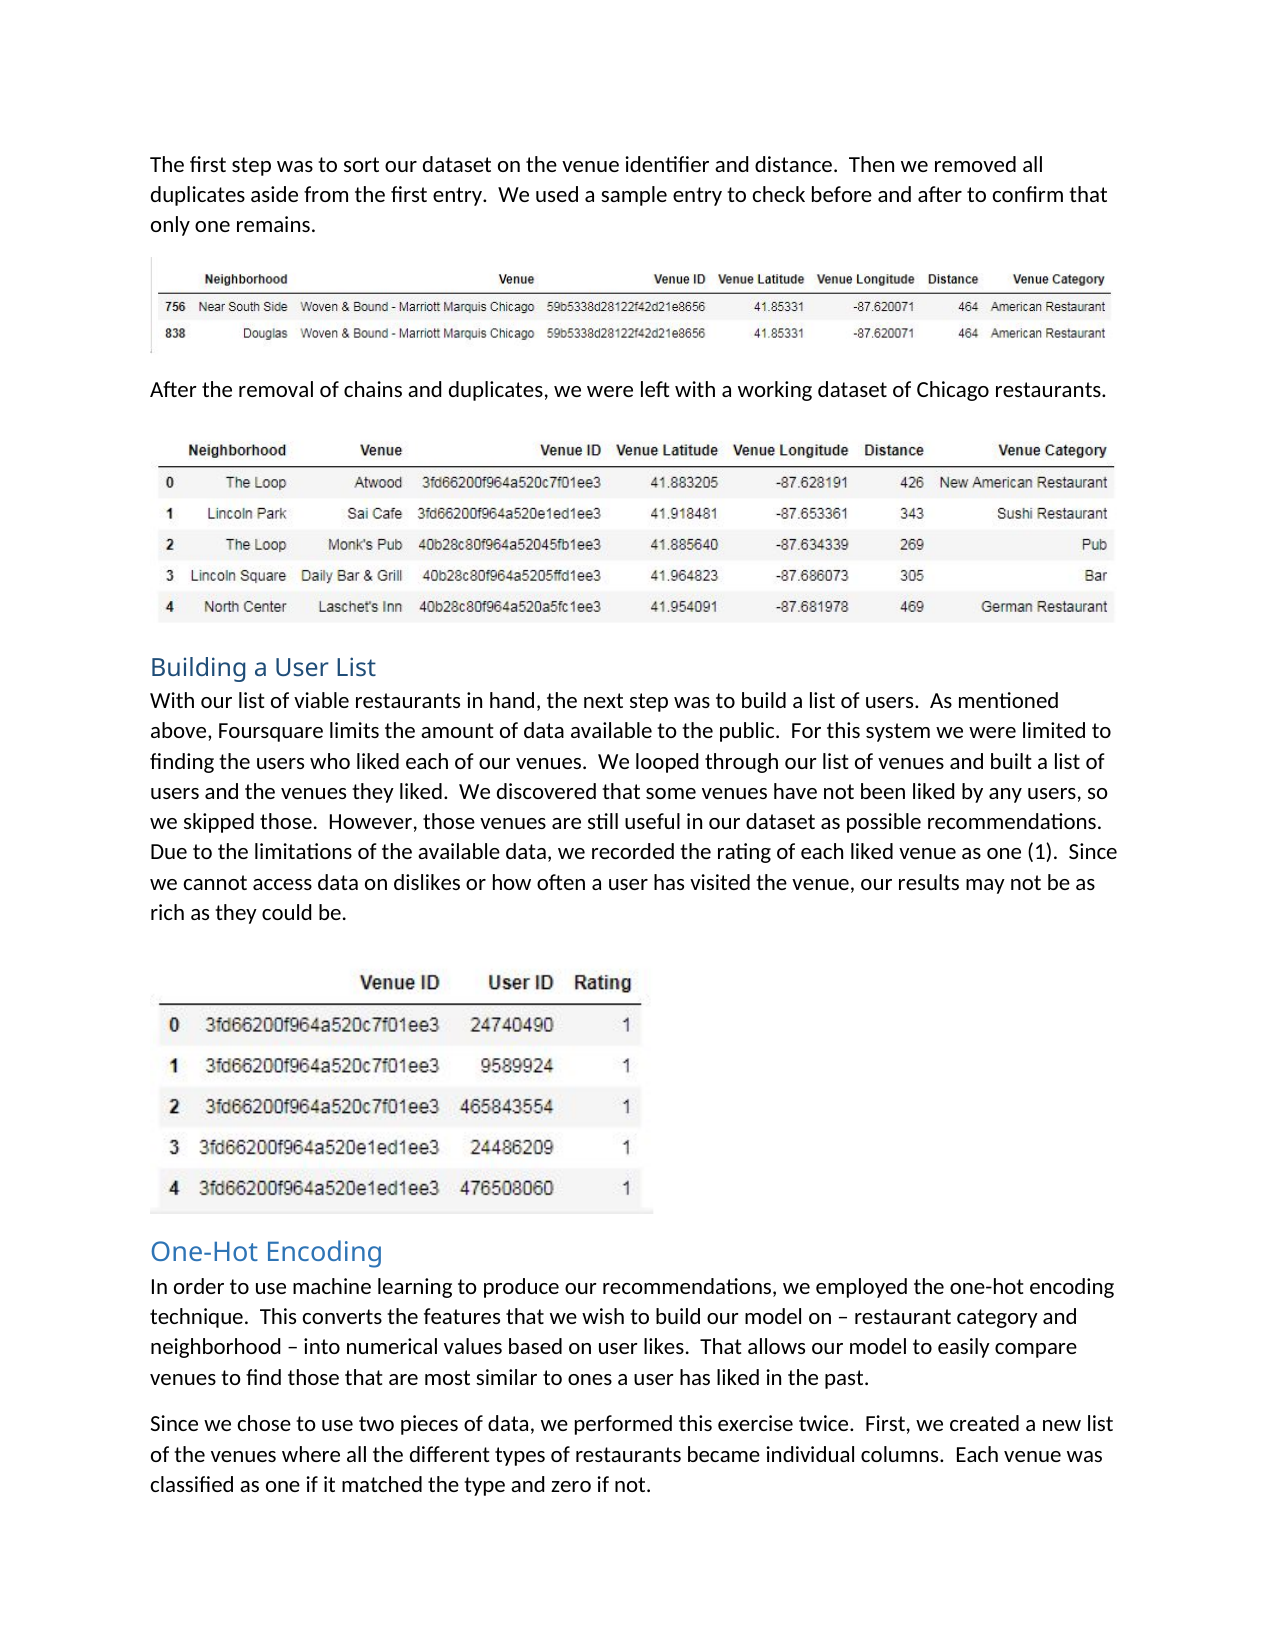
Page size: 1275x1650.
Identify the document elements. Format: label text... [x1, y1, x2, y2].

subtitle Building a User List [150, 650, 1125, 684]
text With our list of viable restaurants in hand, the next step was to build a list of users. As mentioned above, Foursquare limits the amount of data available to the public. For this system we were limited to finding the users who liked each of our venues. We looped through our list of venues and built a list of users and the venues they liked. We discovered that some venues have not been liked by any users, so we skipped those. However, those venues are still useful in our dataset as possible recommendations. Due to the limitations of the available data, we recorded the rating of each liked venue as one (1). Since we cannot access data on dislikes or how often a user has visited the venue, our results may not be as rich as they could be. [150, 686, 1125, 926]
picture [150, 944, 654, 1214]
text In order to use machine learning to produce our recommendations, we employed the one-hot encoding technique. This converts the features that we wish to build our model on – restaurant category and neighborhood – into numerical values based on user likes. That allows our model to easily compare venues to find those that are most similar to ones a user has liked in the past. [150, 1272, 1125, 1391]
text After the removal of chains and duplicates, we were left with a working dataset of Chicago restaurants. [150, 375, 1125, 403]
picture [150, 257, 1125, 357]
picture [150, 422, 1125, 631]
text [150, 150, 1125, 238]
text Since we chose to use two pieces of data, we performed this exercise twice. First, we created a new list of the venues where all the different types of restaurants became individual columns. Each venue was classified as one if it matched the type and zero if not. [150, 1409, 1125, 1498]
subtitle One-Hot Encoding [150, 1232, 1125, 1269]
